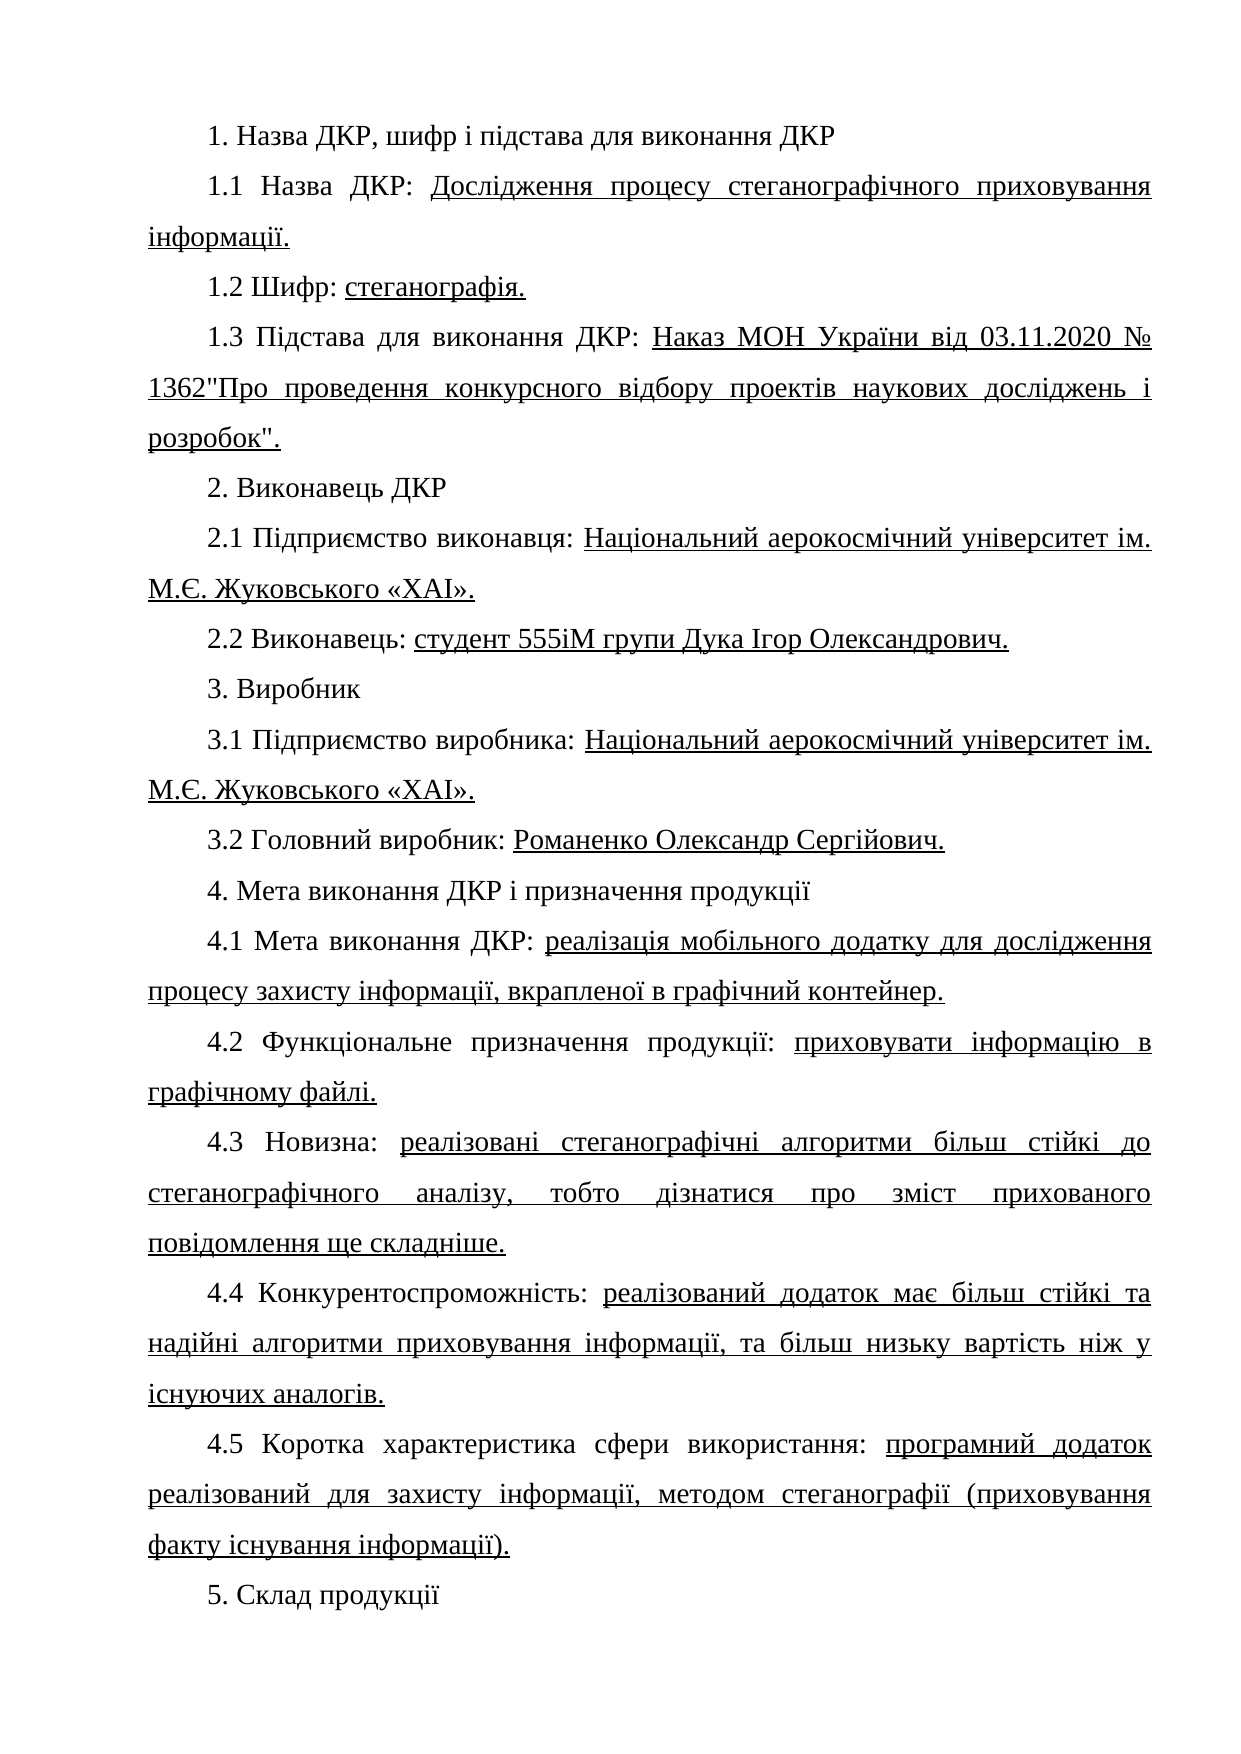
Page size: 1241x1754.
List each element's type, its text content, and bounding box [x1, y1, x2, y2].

text 4.5 Коротка характеристика сфери використання: програмний додаток реалізований для захисту інформації, методом стеганографії (приховування факту існування інформації). [148, 1426, 1152, 1506]
text 1.2 Шифр: стеганографія. [148, 269, 1152, 303]
text 3.2 Головний виробник: Романенко Олександр Сергійович. [148, 822, 1152, 856]
text 2.2 Виконавець: студент 555іМ групи Дука Ігор Олександрович. [148, 621, 1152, 655]
text 4.3 Новизна: реалізовані стеганографічні алгоритми більш стійкі до стеганографічного аналізу, тобто дізнатися про зміст прихованого повідомлення ще складніше. [148, 1205, 1152, 1258]
text 1.3 Підстава для виконання ДКР: Наказ МОН України від 03.11.2020 № 1362"Про проведення конкурсного відбору проектів наукових досліджень і розробок". [148, 319, 1152, 399]
text 4.4 Конкурентоспроможність: реалізований додаток має більш стійкі та надійні алгоритми приховування інформації, та більш низьку вартість ніж у існуючих аналогів. [148, 1356, 1152, 1409]
text 4.5 Коротка характеристика сфери використання: програмний додаток реалізований для захисту інформації, методом стеганографії (приховування факту існування інформації). [148, 1507, 1152, 1560]
text 4.4 Конкурентоспроможність: реалізований додаток має більш стійкі та надійні алгоритми приховування інформації, та більш низьку вартість ніж у існуючих аналогів. [148, 1275, 1152, 1355]
text 1. Назва ДКР, шифр і підстава для виконання ДКР [148, 118, 1152, 152]
text 1.1 Назва ДКР: Дослідження процесу стеганографічного приховування інформації. [148, 168, 1152, 252]
text 4.3 Новизна: реалізовані стеганографічні алгоритми більш стійкі до стеганографічного аналізу, тобто дізнатися про зміст прихованого повідомлення ще складніше. [148, 1124, 1152, 1204]
text 4. Мета виконання ДКР і призначення продукції [148, 873, 1152, 906]
text 3.1 Підприємство виробника: Національний аерокосмічний університет ім. М.Є. Жуковського «ХАІ». [148, 722, 1152, 806]
text 5. Склад продукції [148, 1577, 1152, 1611]
text 2. Виконавець ДКР [148, 470, 1152, 504]
text 4.2 Функціональне призначення продукції: приховувати інформацію в графічному файлі. [148, 1024, 1152, 1108]
text 2.1 Підприємство виконавця: Національний аерокосмічний університет ім. М.Є. Жуковського «ХАІ». [148, 521, 1152, 604]
text 3. Виробник [148, 672, 1152, 705]
text 1.3 Підстава для виконання ДКР: Наказ МОН України від 03.11.2020 № 1362"Про проведення конкурсного відбору проектів наукових досліджень і розробок". [148, 400, 1152, 453]
text 4.1 Мета виконання ДКР: реалізація мобільного додатку для дослідження процесу захисту інформації, вкрапленої в графічний контейнер. [148, 923, 1152, 1007]
